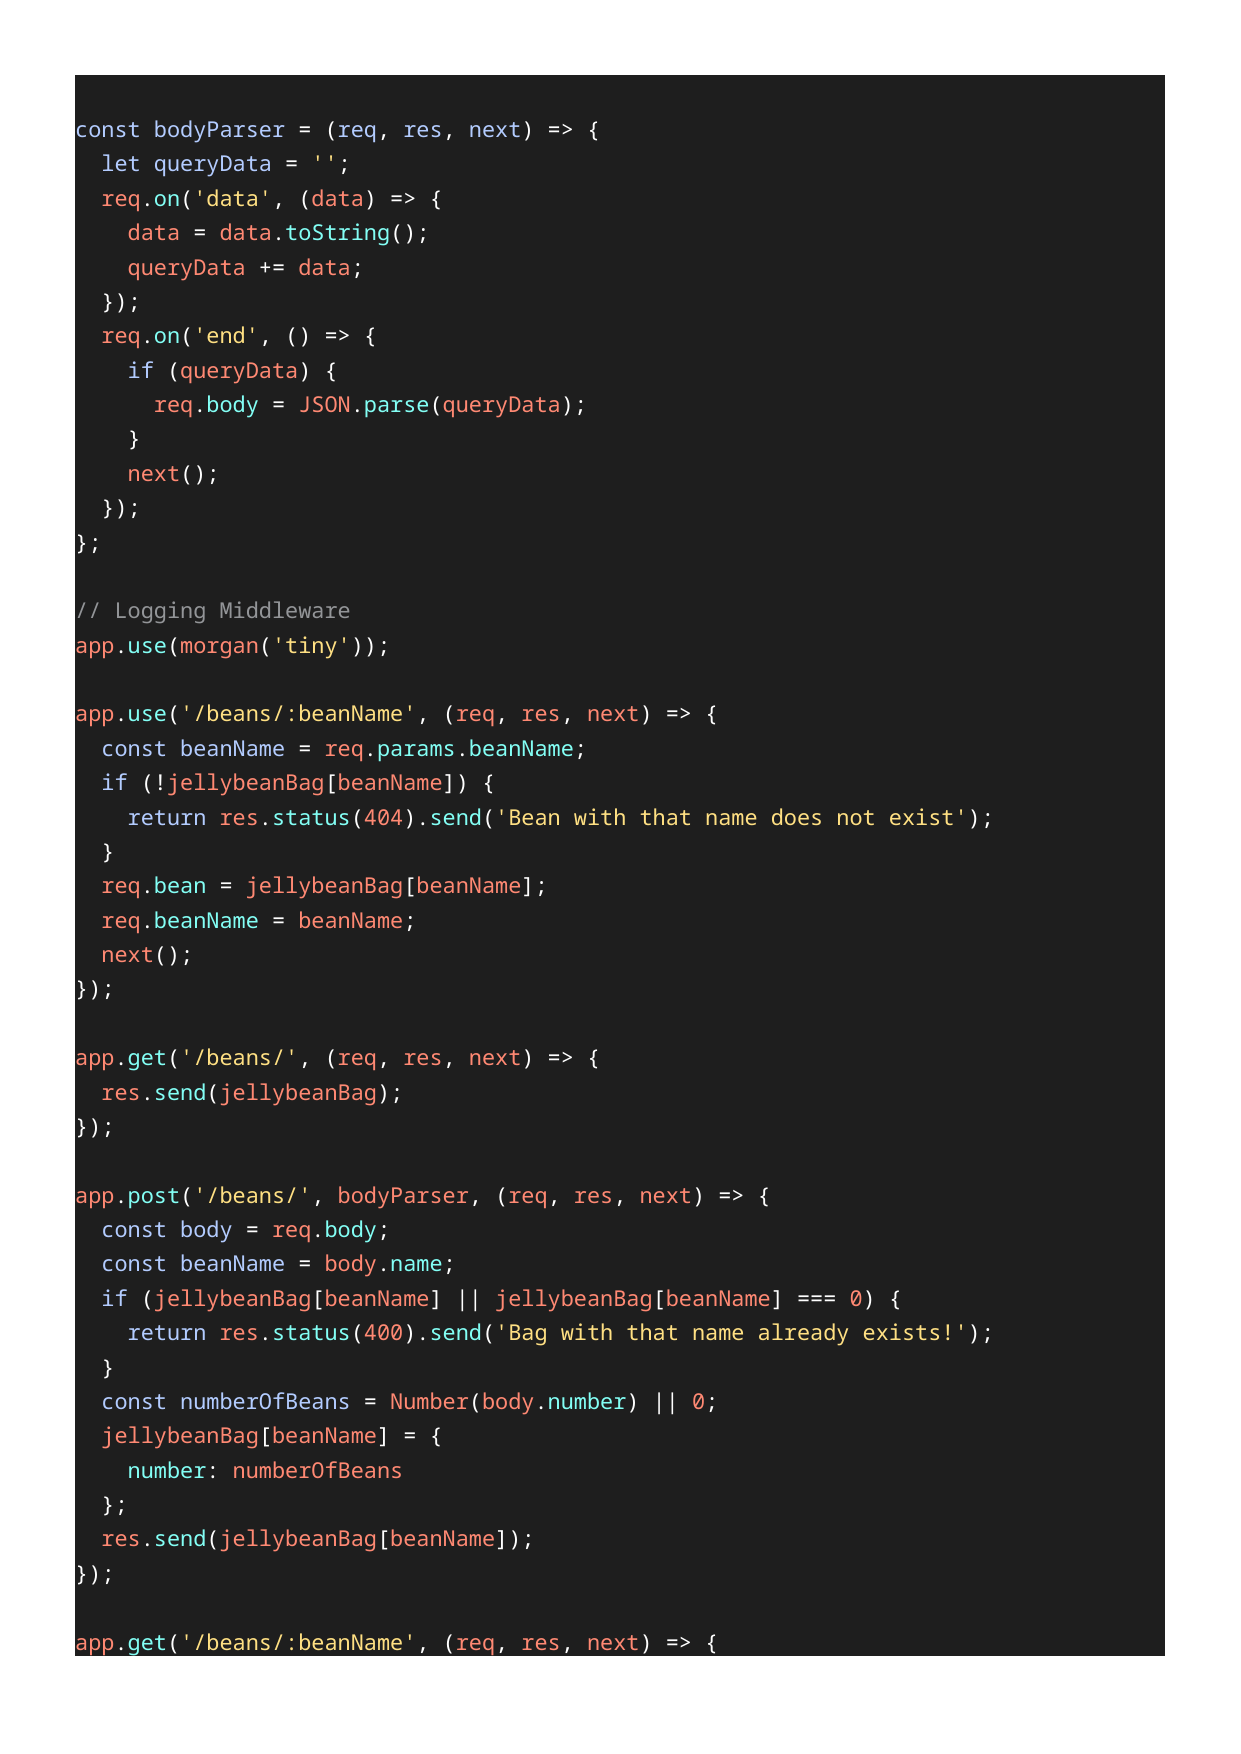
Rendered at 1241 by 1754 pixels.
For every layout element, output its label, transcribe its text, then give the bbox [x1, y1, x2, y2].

text }); [75, 1106, 1165, 1141]
text }); [75, 281, 1165, 316]
text res.send(jellybeanBag[beanName]); [75, 1519, 1165, 1553]
text app.get('/beans/:beanName', (req, res, next) => { [75, 1622, 1165, 1656]
text app.use('/beans/:beanName', (req, res, next) => { [75, 694, 1165, 728]
text } [75, 419, 1165, 453]
text next(); [75, 934, 1165, 969]
text app.post('/beans/', bodyParser, (req, res, next) => { [75, 1175, 1165, 1209]
text }); [75, 1553, 1165, 1587]
text req.beanName = beanName; [75, 900, 1165, 934]
text const body = req.body; [75, 1209, 1165, 1244]
text const beanName = body.name; [75, 1244, 1165, 1278]
text req.bean = jellybeanBag[beanName]; [75, 866, 1165, 900]
text req.body = JSON.parse(queryData); [75, 384, 1165, 419]
text jellybeanBag[beanName] = { [75, 1416, 1165, 1450]
text queryData += data; [75, 247, 1165, 281]
text res.send(jellybeanBag); [75, 1072, 1165, 1106]
text } [75, 1347, 1165, 1381]
text const numberOfBeans = Number(body.number) || 0; [75, 1381, 1165, 1416]
text return res.status(400).send('Bag with that name already exists!'); [75, 1312, 1165, 1347]
text const beanName = req.params.beanName; [75, 728, 1165, 762]
text }); [75, 969, 1165, 1003]
text } [75, 831, 1165, 866]
text const bodyParser = (req, res, next) => { [75, 109, 1165, 144]
text }); [75, 487, 1165, 522]
text app.get('/beans/', (req, res, next) => { [75, 1037, 1165, 1072]
text app.use(morgan('tiny')); [75, 625, 1165, 659]
text req.on('end', () => { [75, 316, 1165, 350]
text let queryData = ''; [75, 144, 1165, 178]
text // Logging Middleware [75, 591, 1165, 625]
text }; [75, 1484, 1165, 1519]
text number: numberOfBeans [75, 1450, 1165, 1484]
text req.on('data', (data) => { [75, 178, 1165, 212]
text if (!jellybeanBag[beanName]) { [75, 762, 1165, 797]
text data = data.toString(); [75, 212, 1165, 247]
text }; [75, 522, 1165, 556]
text if (queryData) { [75, 350, 1165, 384]
text next(); [75, 453, 1165, 487]
text return res.status(404).send('Bean with that name does not exist'); [75, 797, 1165, 831]
text if (jellybeanBag[beanName] || jellybeanBag[beanName] === 0) { [75, 1278, 1165, 1312]
